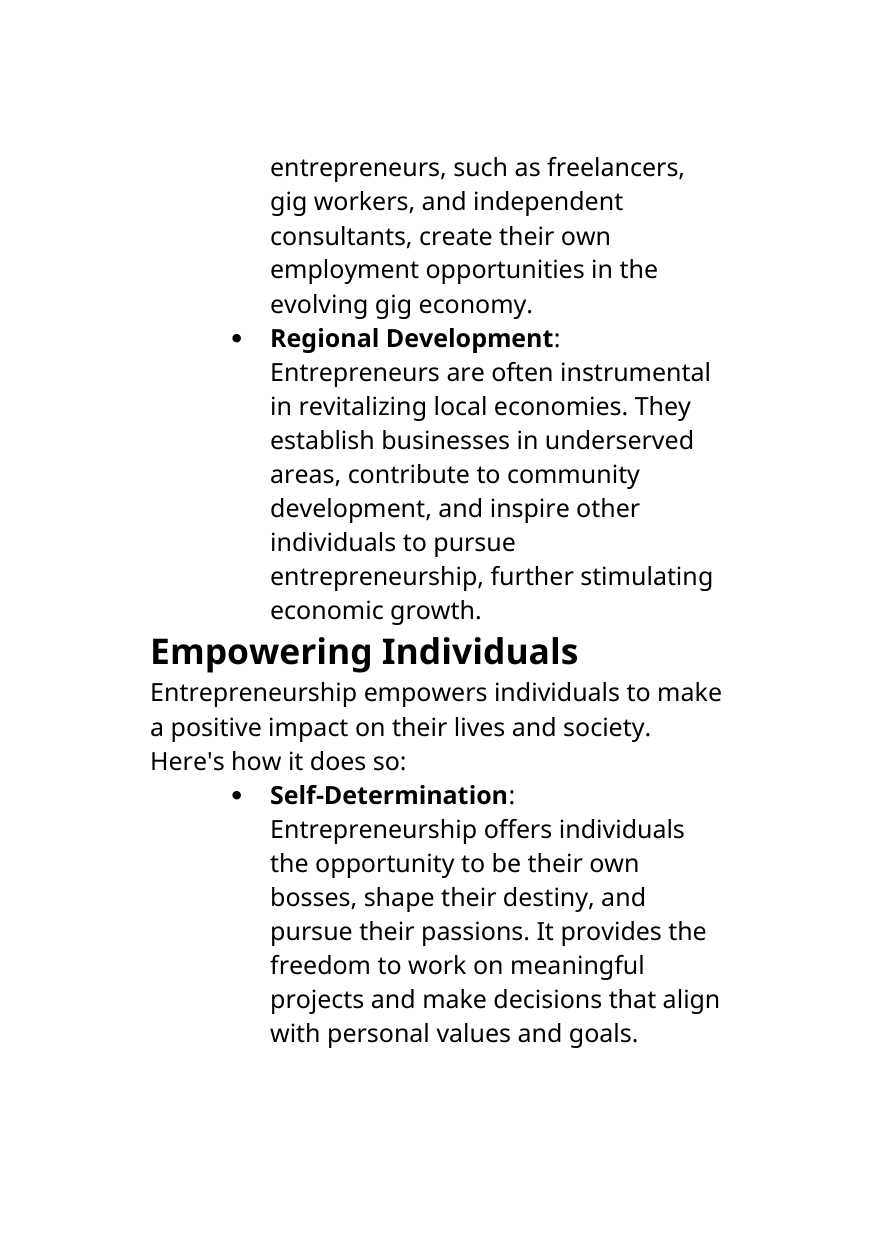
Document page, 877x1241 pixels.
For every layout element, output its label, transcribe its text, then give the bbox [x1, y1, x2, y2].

text Entrepreneurship empowers individuals to make a positive impact on their lives and society. Here's how it does so: [150, 675, 727, 777]
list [232, 150, 727, 320]
subtitle Empowering Individuals [150, 627, 727, 675]
list Self-Determination: Entrepreneurship offers individuals the opportunity to be their own bosses, shape their destiny, and pursue their passions. It provides the freedom to work on meaningful projects and make decisions that align with personal values and goals. [232, 777, 727, 1050]
list Regional Development: Entrepreneurs are often instrumental in revitalizing local economies. They establish businesses in underserved areas, contribute to community development, and inspire other individuals to pursue entrepreneurship, further stimulating economic growth. [232, 320, 727, 627]
